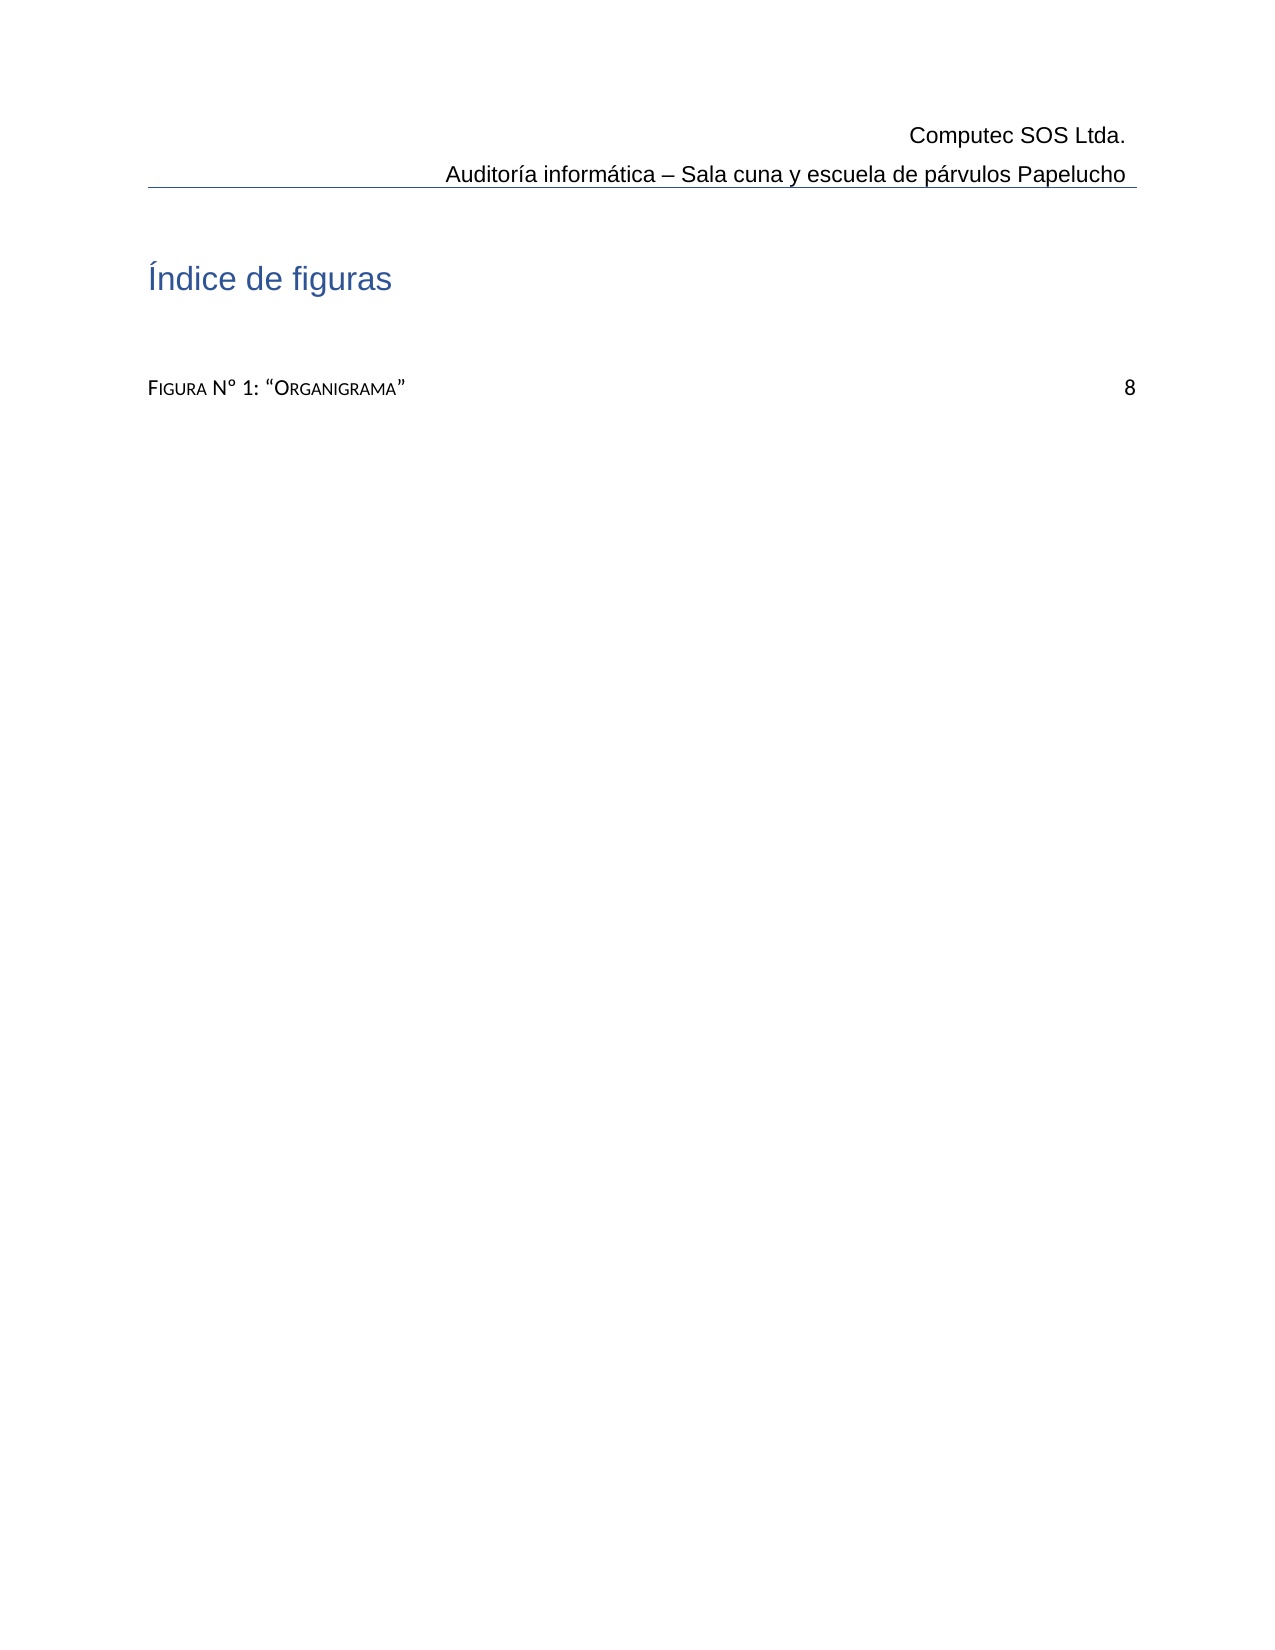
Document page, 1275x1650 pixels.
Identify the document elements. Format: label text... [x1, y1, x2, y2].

subtitle Índice de figuras [148, 259, 1137, 298]
text Figura Nº 1: “Organigrama” 8 [148, 373, 1137, 401]
